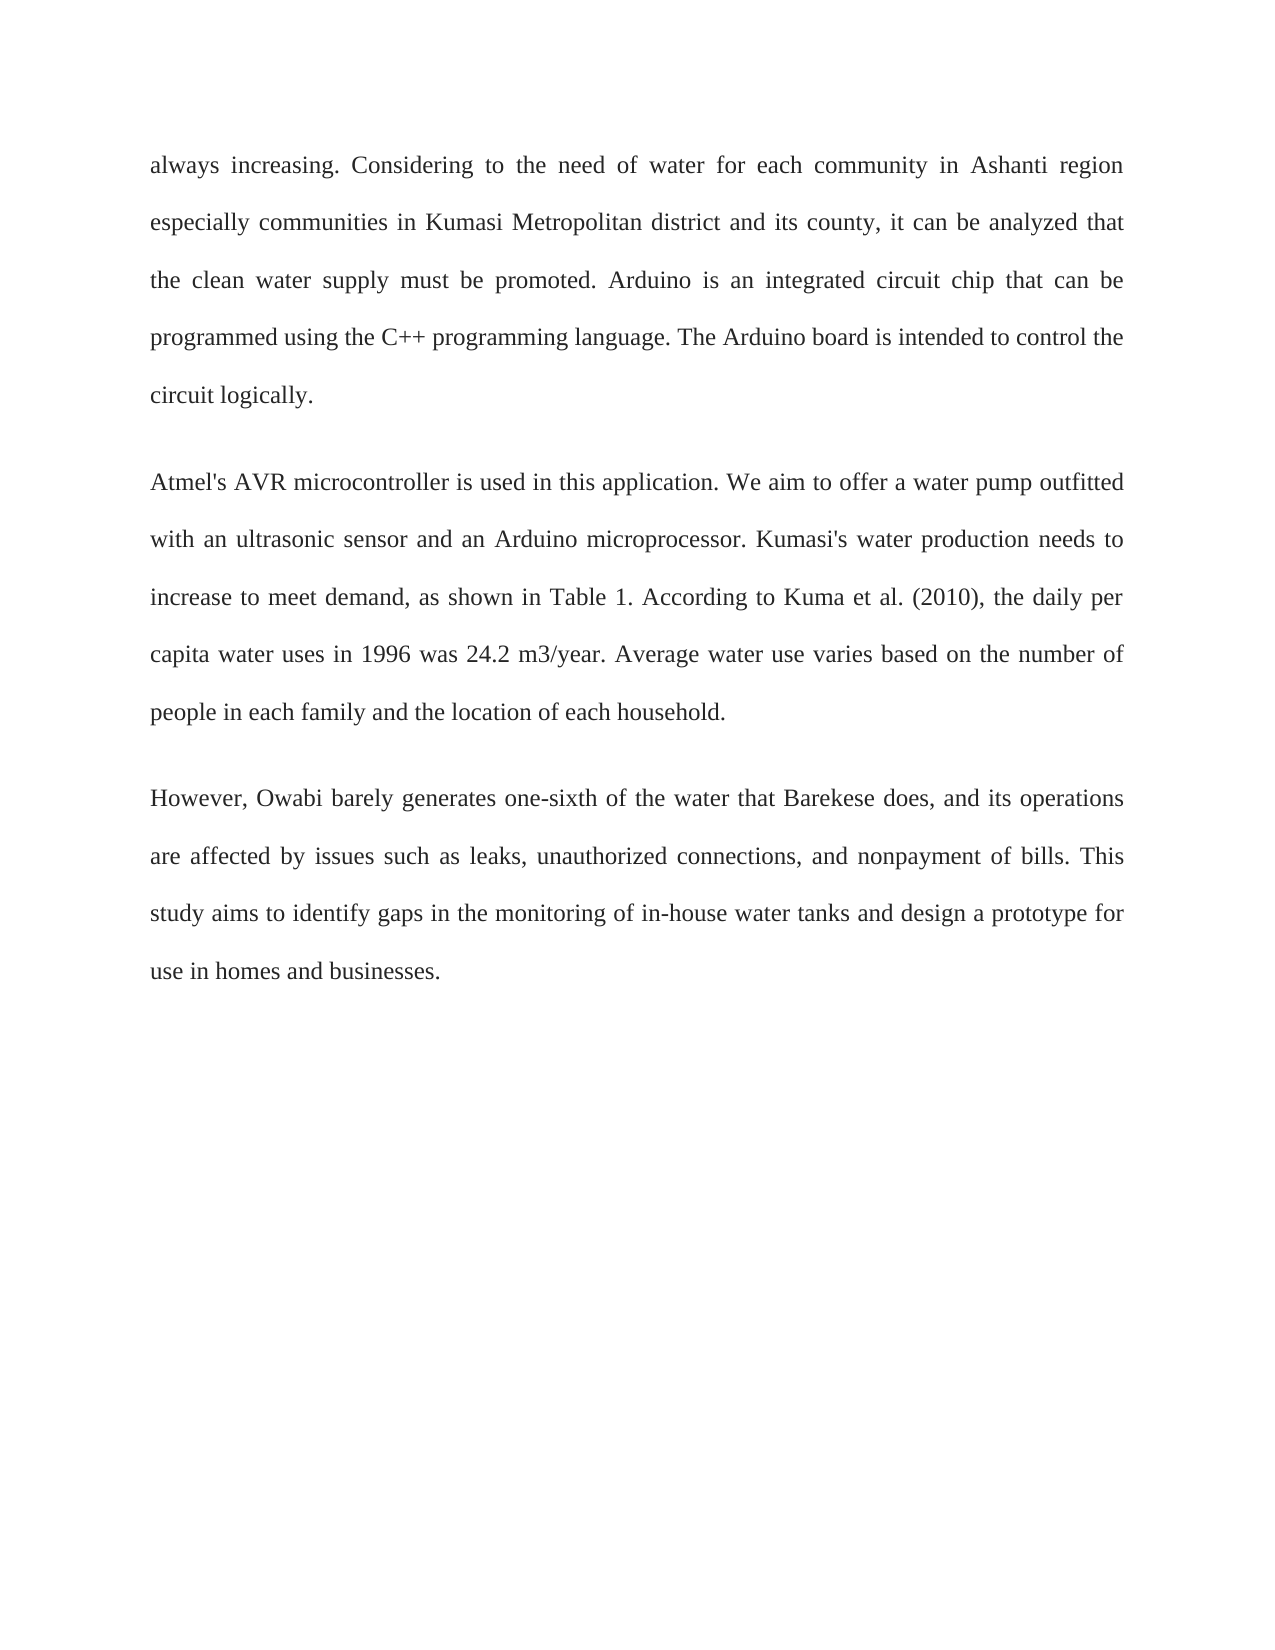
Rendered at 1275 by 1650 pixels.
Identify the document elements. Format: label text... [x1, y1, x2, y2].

text Atmel's AVR microcontroller is used in this application. We aim to offer a water pump outfitted with an ultrasonic sensor and an Arduino microprocessor. Kumasi's water production needs to increase to meet demand, as shown in Table 1. According to Kuma et al. (2010), the daily per capita water uses in 1996 was 24.2 m3/year. Average water use varies based on the number of people in each family and the location of each household. [150, 467, 1125, 725]
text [150, 150, 1125, 409]
text However, Owabi barely generates one-sixth of the water that Barekese does, and its operations are affected by issues such as leaks, unauthorized connections, and nonpayment of bills. This study aims to identify gaps in the monitoring of in-house water tanks and design a prototype for use in homes and businesses. [150, 783, 1125, 984]
